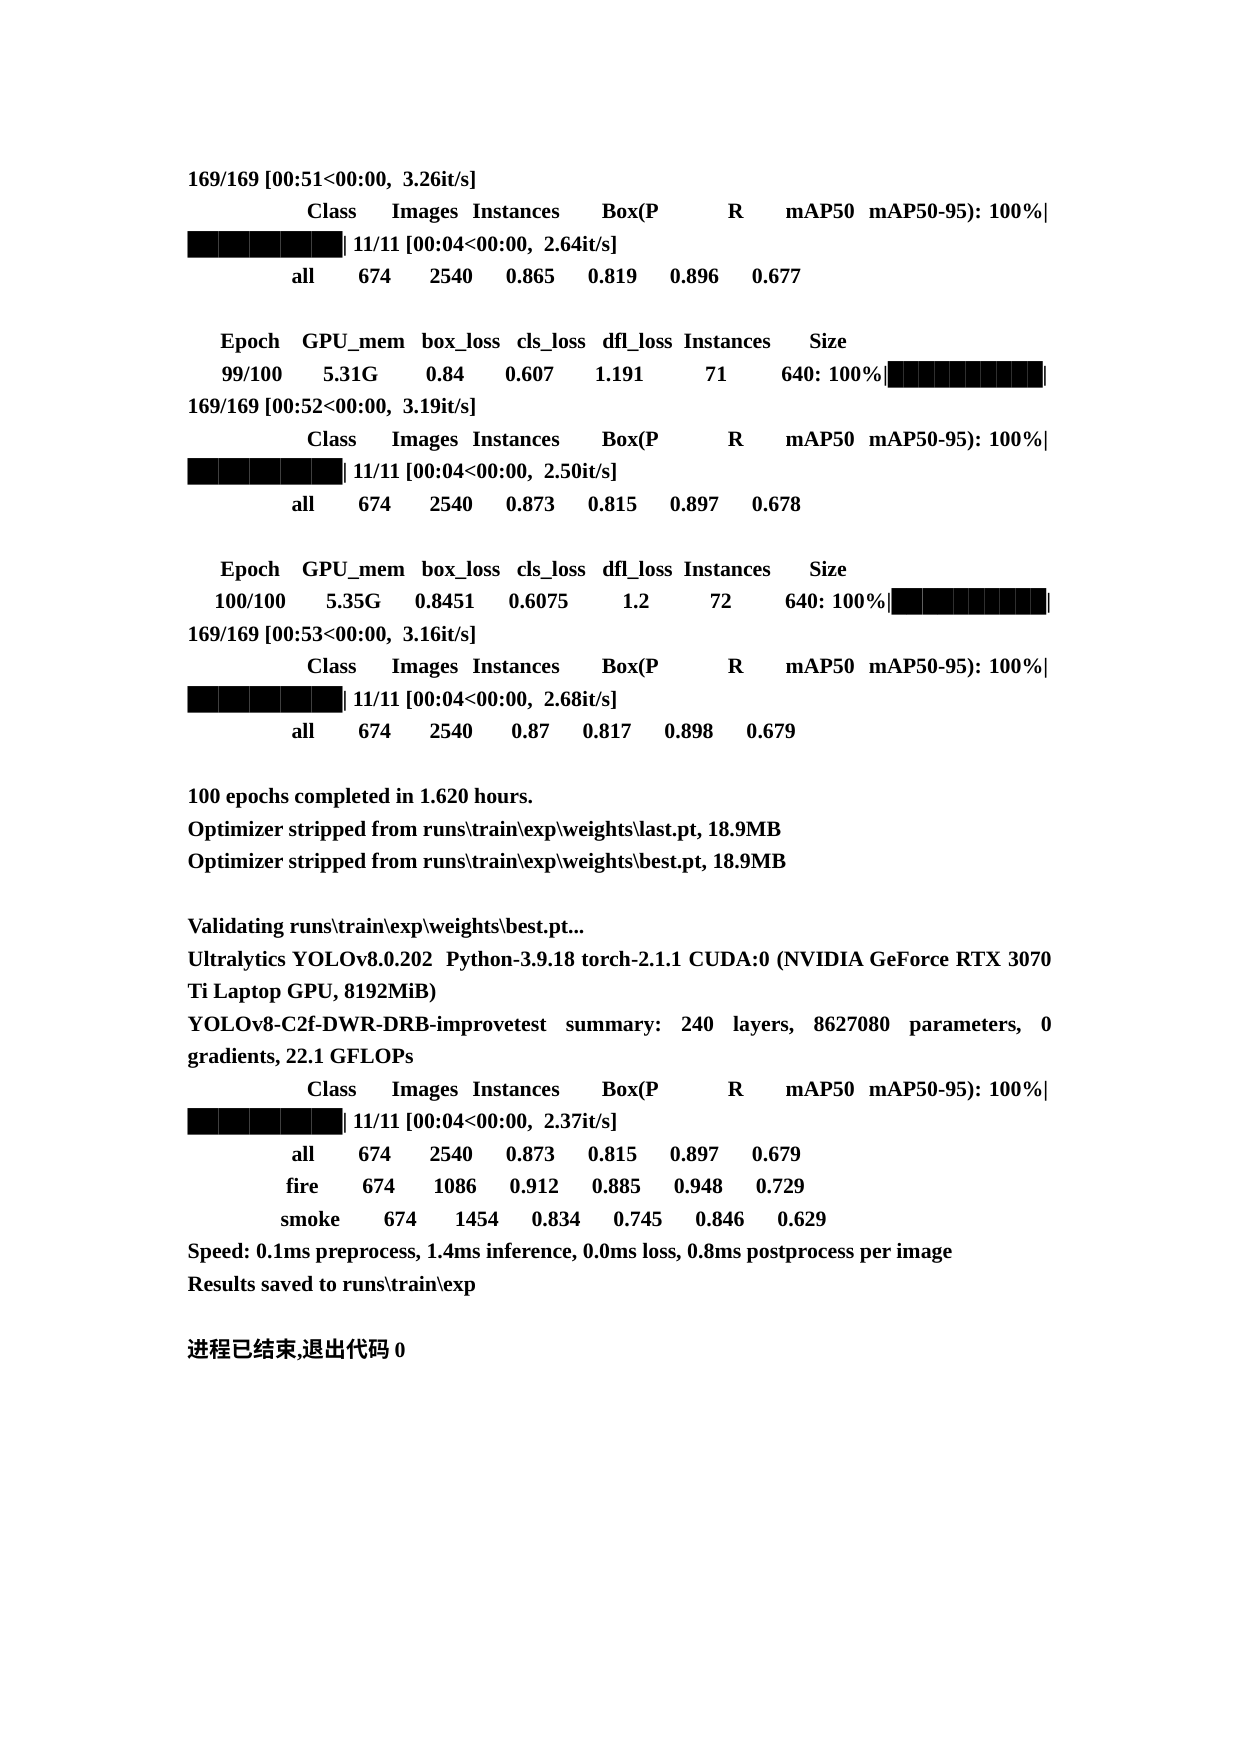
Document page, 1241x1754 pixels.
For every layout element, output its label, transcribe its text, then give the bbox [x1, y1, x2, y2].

text all 674 2540 0.873 0.815 0.897 0.679 [187, 1137, 1053, 1169]
text Class Images Instances Box(P R mAP50 mAP50-95): 100%|██████████| 11/11 [00:04<00:00, 2.50it/s] [187, 422, 1053, 487]
text 100/100 5.35G 0.8451 0.6075 1.2 72 640: 100%|██████████| 169/169 [00:53<00:00, 3.16it/s] [187, 584, 1053, 649]
text Class Images Instances Box(P R mAP50 mAP50-95): 100%|██████████| 11/11 [00:04<00:00, 2.37it/s] [187, 1072, 1053, 1137]
text all 674 2540 0.873 0.815 0.897 0.678 [187, 487, 1053, 519]
text 100 epochs completed in 1.620 hours. [187, 779, 1053, 812]
text Ultralytics YOLOv8.0.202 Python-3.9.18 torch-2.1.1 CUDA:0 (NVIDIA GeForce RTX 3070 Ti Laptop GPU, 8192MiB) [187, 942, 1053, 1007]
text all 674 2540 0.87 0.817 0.898 0.679 [187, 714, 1053, 747]
text Results saved to runs\train\exp [187, 1267, 1053, 1299]
text 进程已结束,退出代码0 [187, 1332, 1053, 1364]
text Optimizer stripped from runs\train\exp\weights\best.pt, 18.9MB [187, 844, 1053, 877]
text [187, 162, 1053, 194]
text Class Images Instances Box(P R mAP50 mAP50-95): 100%|██████████| 11/11 [00:04<00:00, 2.64it/s] [187, 194, 1053, 259]
text Validating runs\train\exp\weights\best.pt... [187, 909, 1053, 942]
text Optimizer stripped from runs\train\exp\weights\last.pt, 18.9MB [187, 812, 1053, 844]
text Class Images Instances Box(P R mAP50 mAP50-95): 100%|██████████| 11/11 [00:04<00:00, 2.68it/s] [187, 649, 1053, 714]
text Speed: 0.1ms preprocess, 1.4ms inference, 0.0ms loss, 0.8ms postprocess per image [187, 1234, 1053, 1267]
text all 674 2540 0.865 0.819 0.896 0.677 [187, 259, 1053, 292]
text Epoch GPU_mem box_loss cls_loss dfl_loss Instances Size [187, 552, 1053, 584]
text YOLOv8-C2f-DWR-DRB-improvetest summary: 240 layers, 8627080 parameters, 0 gradients, 22.1 GFLOPs [187, 1007, 1053, 1072]
text smoke 674 1454 0.834 0.745 0.846 0.629 [187, 1202, 1053, 1234]
text fire 674 1086 0.912 0.885 0.948 0.729 [187, 1169, 1053, 1202]
text 99/100 5.31G 0.84 0.607 1.191 71 640: 100%|██████████| 169/169 [00:52<00:00, 3.19it/s] [187, 357, 1053, 422]
text Epoch GPU_mem box_loss cls_loss dfl_loss Instances Size [187, 324, 1053, 357]
